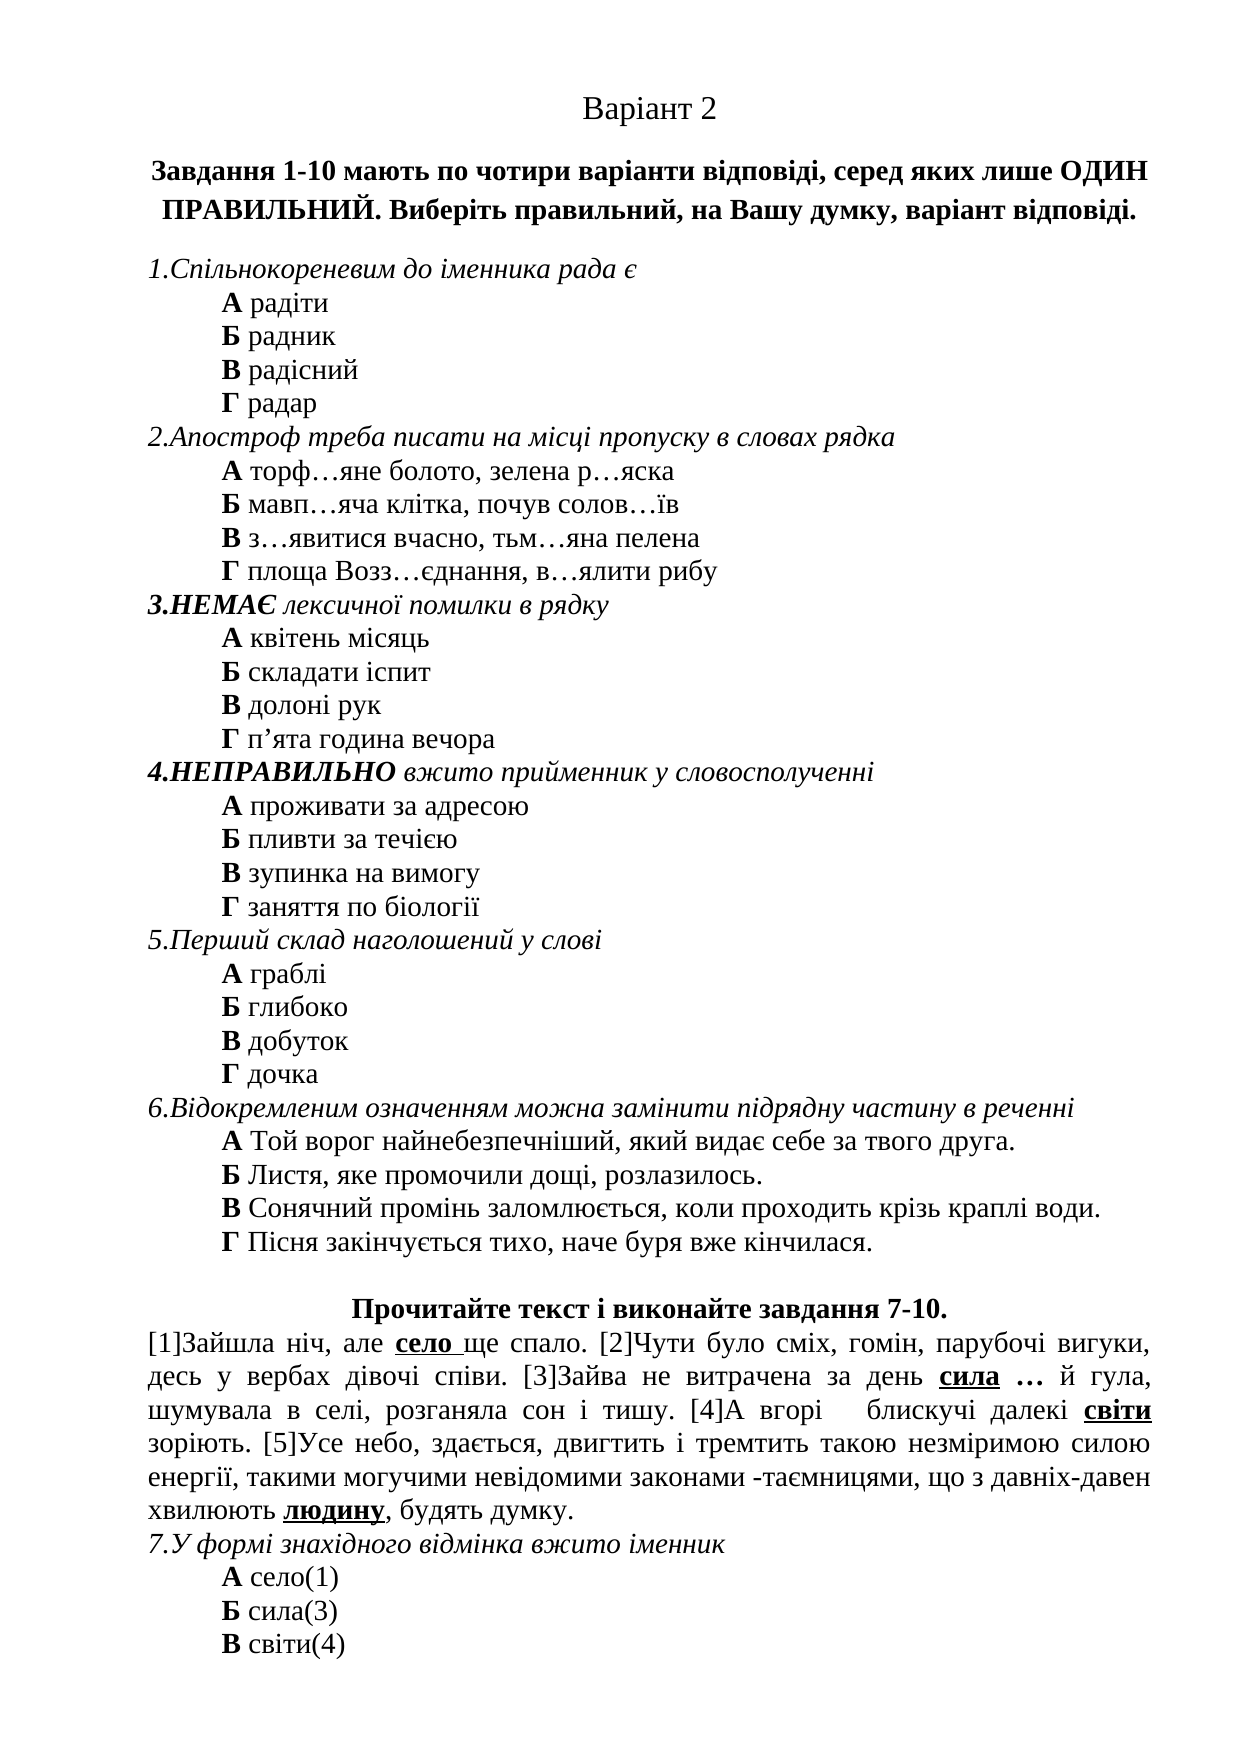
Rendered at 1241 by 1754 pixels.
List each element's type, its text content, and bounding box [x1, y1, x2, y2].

text А радіти [148, 285, 1152, 318]
text 1.Спільнокореневим до іменника рада є [148, 251, 1152, 285]
text А проживати за адресою [148, 788, 1152, 822]
text 7.У формі знахідного відмінка вжито іменник [148, 1526, 1152, 1559]
text Б Листя, яке промочили дощі, розлазилось. [148, 1157, 1152, 1191]
text В долоні рук [148, 687, 1152, 721]
text В Сонячний промінь заломлюється, коли проходить крізь краплі води. [148, 1191, 1152, 1224]
text А Той ворог найнебезпечніший, який видає себе за твого друга. [148, 1123, 1152, 1157]
text 5.Перший склад наголошений у слові [148, 922, 1152, 956]
text Г площа Возз…єднання, в…ялити рибу [148, 553, 1152, 587]
text В зупинка на вимогу [148, 855, 1152, 889]
text Г радар [148, 386, 1152, 419]
text Б мавп…яча клітка, почув солов…їв [148, 486, 1152, 520]
text Г п’ята година вечора [148, 721, 1152, 754]
text [1]Зайшла ніч, але село ще спало. [2]Чути було сміх, гомін, парубочі вигуки, десь у вербах дівочі співи. [3]Зайва не витрачена за день сила … й гула, шумувала в селі, розганяла сон і тишу. [4]А вгорі блискучі далекі світи зоріють. [5]Усе небо, здається, двигтить і тремтить такою незміримою силою енергії, такими могучими невідомими законами -таємницями, що з давніх-давен хвилюють людину, будять думку. [148, 1325, 1152, 1526]
text В світи(4) [148, 1627, 1152, 1660]
text Прочитайте текст і виконайте завдання 7-10. [148, 1291, 1152, 1325]
text В добуток [148, 1023, 1152, 1056]
text Г заняття по біології [148, 889, 1152, 922]
text А торф…яне болото, зелена р…яска [148, 453, 1152, 486]
text Г дочка [148, 1056, 1152, 1090]
text 2.Апостроф треба писати на місці пропуску в словах рядка [148, 419, 1152, 453]
text В з…явитися вчасно, тьм…яна пелена [148, 520, 1152, 553]
text А граблі [148, 956, 1152, 989]
text Завдання 1-10 мають по чотири варіанти відповіді, серед яких лише ОДИН ПРАВИЛЬНИЙ. Виберіть правильний, на Вашу думку, варіант відповіді. [148, 153, 1152, 226]
text Б радник [148, 318, 1152, 352]
text В радісний [148, 352, 1152, 386]
text А квітень місяць [148, 620, 1152, 654]
text Г Пісня закінчується тихо, наче буря вже кінчилася. [148, 1224, 1152, 1258]
text Б пливти за течією [148, 822, 1152, 855]
text 4.НЕПРАВИЛЬНО вжито прийменник у словосполученні [148, 754, 1152, 788]
text Б глибоко [148, 989, 1152, 1023]
text Б сила(3) [148, 1593, 1152, 1627]
text 3.НЕМАЄ лексичної помилки в рядку [148, 587, 1152, 620]
text Варіант 2 [148, 88, 1152, 127]
text Б складати іспит [148, 654, 1152, 687]
text А село(1) [148, 1559, 1152, 1593]
text 6.Відокремленим означенням можна замінити підрядну частину в реченні [148, 1090, 1152, 1123]
